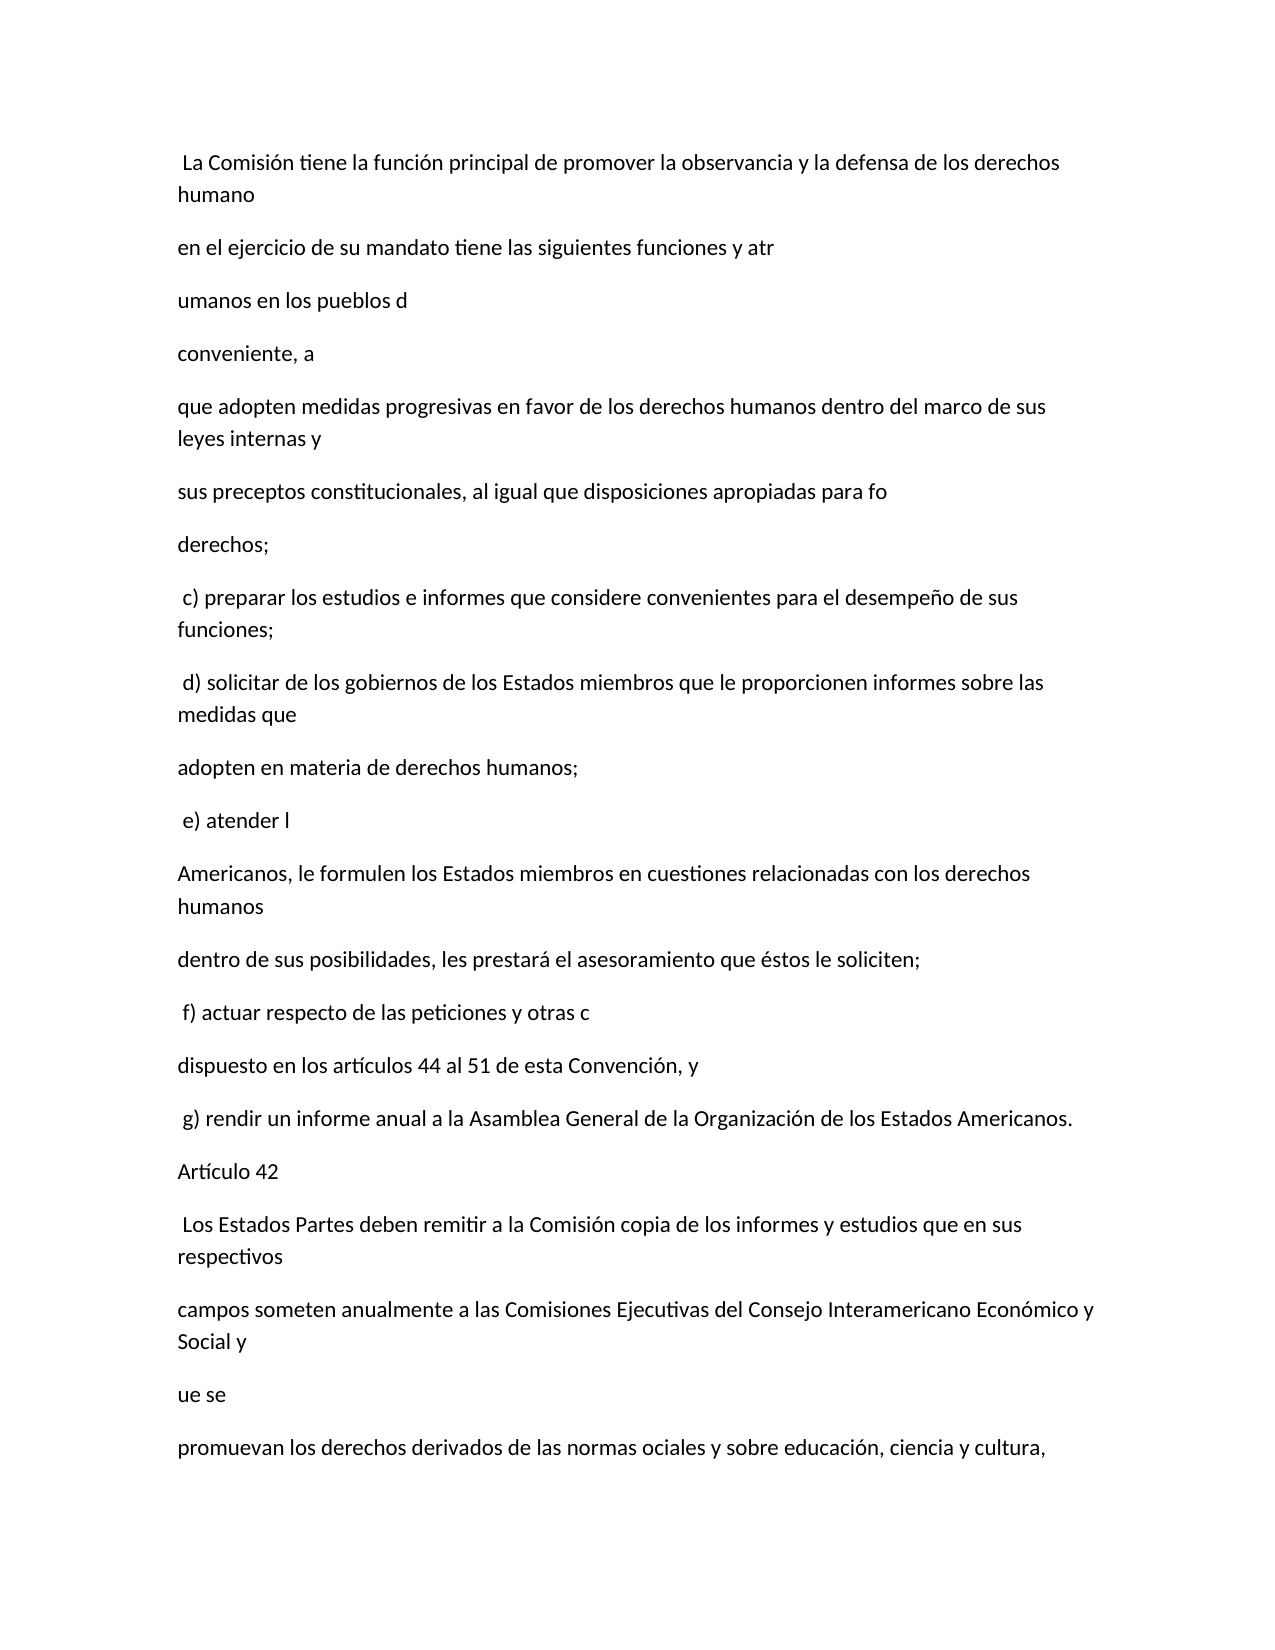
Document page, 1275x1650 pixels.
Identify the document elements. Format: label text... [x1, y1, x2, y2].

text Americanos, le formulen los Estados miembros en cuestiones relacionadas con los derechos humanos [177, 859, 1098, 920]
text que adopten medidas progresivas en favor de los derechos humanos dentro del marco de sus leyes internas y [177, 392, 1098, 452]
text Artículo 42 [177, 1157, 1098, 1185]
text dispuesto en los artículos 44 al 51 de esta Convención, y [177, 1051, 1098, 1079]
text en el ejercicio de su mandato tiene las siguientes funciones y atr [177, 233, 1098, 261]
text Los Estados Partes deben remitir a la Comisión copia de los informes y estudios que en sus respectivos [177, 1210, 1098, 1270]
text ue se [177, 1380, 1098, 1408]
text adopten en materia de derechos humanos; [177, 753, 1098, 782]
text sus preceptos constitucionales, al igual que disposiciones apropiadas para fo [177, 477, 1098, 505]
text promuevan los derechos derivados de las normas ociales y sobre educación, ciencia y cultura, [177, 1433, 1098, 1461]
text La Comisión tiene la función principal de promover la observancia y la defensa de los derechos humano [177, 148, 1098, 208]
text umanos en los pueblos d [177, 286, 1098, 314]
text conveniente, a [177, 339, 1098, 367]
text e) atender l [177, 807, 1098, 834]
text d) solicitar de los gobiernos de los Estados miembros que le proporcionen informes sobre las medidas que [177, 668, 1098, 728]
text campos someten anualmente a las Comisiones Ejecutivas del Consejo Interamericano Económico y Social y [177, 1295, 1098, 1355]
text c) preparar los estudios e informes que considere convenientes para el desempeño de sus funciones; [177, 583, 1098, 643]
text dentro de sus posibilidades, les prestará el asesoramiento que éstos le soliciten; [177, 945, 1098, 973]
text derechos; [177, 530, 1098, 558]
text f) actuar respecto de las peticiones y otras c [177, 998, 1098, 1026]
text g) rendir un informe anual a la Asamblea General de la Organización de los Estados Americanos. [177, 1104, 1098, 1132]
